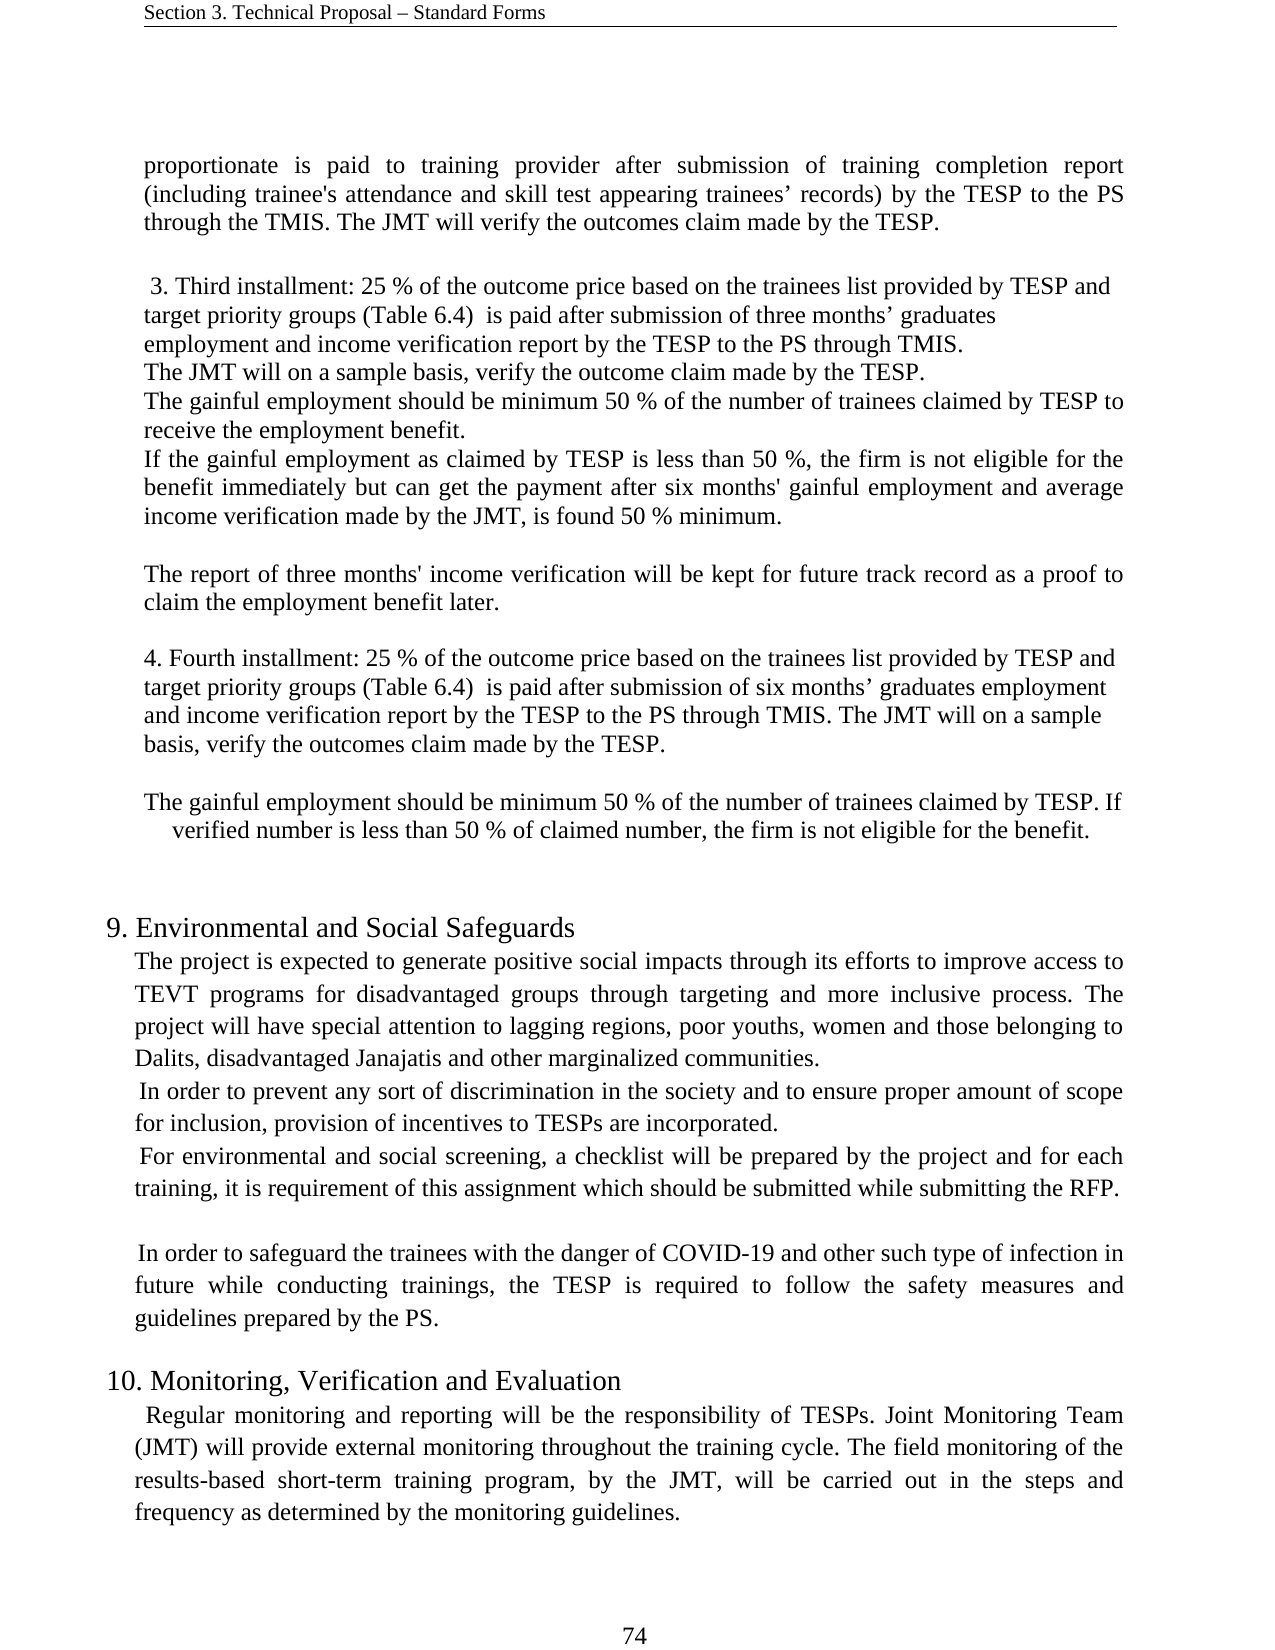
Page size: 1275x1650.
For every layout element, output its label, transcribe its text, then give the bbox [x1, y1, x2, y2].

text In order to prevent any sort of discrimination in the society and to ensure proper amount of scope for inclusion, provision of incentives to TESPs are incorporated. [125, 1073, 1125, 1138]
text If the gainful employment as claimed by TESP is less than 50 %, the firm is not eligible for the benefit immediately but can get the payment after six months' gainful employment and average income verification made by the JMT, is found 50 % minimum. [144, 444, 1125, 530]
text In order to safeguard the trainees with the danger of COVID-19 and other such type of infection in future while conducting trainings, the TESP is required to follow the safety measures and guidelines prepared by the PS. [106, 1235, 1125, 1333]
text For environmental and social screening, a checklist will be prepared by the project and for each training, it is requirement of this assignment which should be submitted while submitting the RFP. [106, 1138, 1125, 1203]
text Regular monitoring and reporting will be the responsibility of TESPs. Joint Monitoring Team (JMT) will provide external monitoring throughout the training cycle. The field monitoring of the results-based short-term training program, by the JMT, will be carried out in the steps and frequency as determined by the monitoring guidelines. [106, 1397, 1125, 1527]
text The project is expected to generate positive social impacts through its efforts to improve access to TEVT programs for disadvantaged groups through targeting and more inclusive process. The project will have special attention to lagging regions, poor youths, women and those belonging to Dalits, disadvantaged Janajatis and other marginalized communities. [106, 944, 1125, 1073]
text 9. Environmental and Social Safeguards [106, 911, 1125, 944]
text The JMT will on a sample basis, verify the outcome claim made by the TESP. [144, 357, 1125, 386]
text 4. Fourth installment: 25 % of the outcome price based on the trainees list provided by TESP and target priority groups (Table 6.4) is paid after submission of six months’ graduates employment and income verification report by the TESP to the PS through TMIS. The JMT will on a sample basis, verify the outcomes claim made by the TESP. [144, 643, 1125, 758]
text The gainful employment should be minimum 50 % of the number of trainees claimed by TESP to receive the employment benefit. [144, 386, 1125, 444]
text The report of three months' income verification will be kept for future track record as a proof to claim the employment benefit later. [144, 559, 1125, 616]
text 10. Monitoring, Verification and Evaluation [106, 1365, 1125, 1397]
text The gainful employment should be minimum 50 % of the number of trainees claimed by TESP. If verified number is less than 50 % of claimed number, the firm is not eligible for the benefit. [106, 787, 1125, 844]
text 3. Third installment: 25 % of the outcome price based on the trainees list provided by TESP and target priority groups (Table 6.4) is paid after submission of three months’ graduates employment and income verification report by the TESP to the PS through TMIS. [106, 271, 1125, 357]
